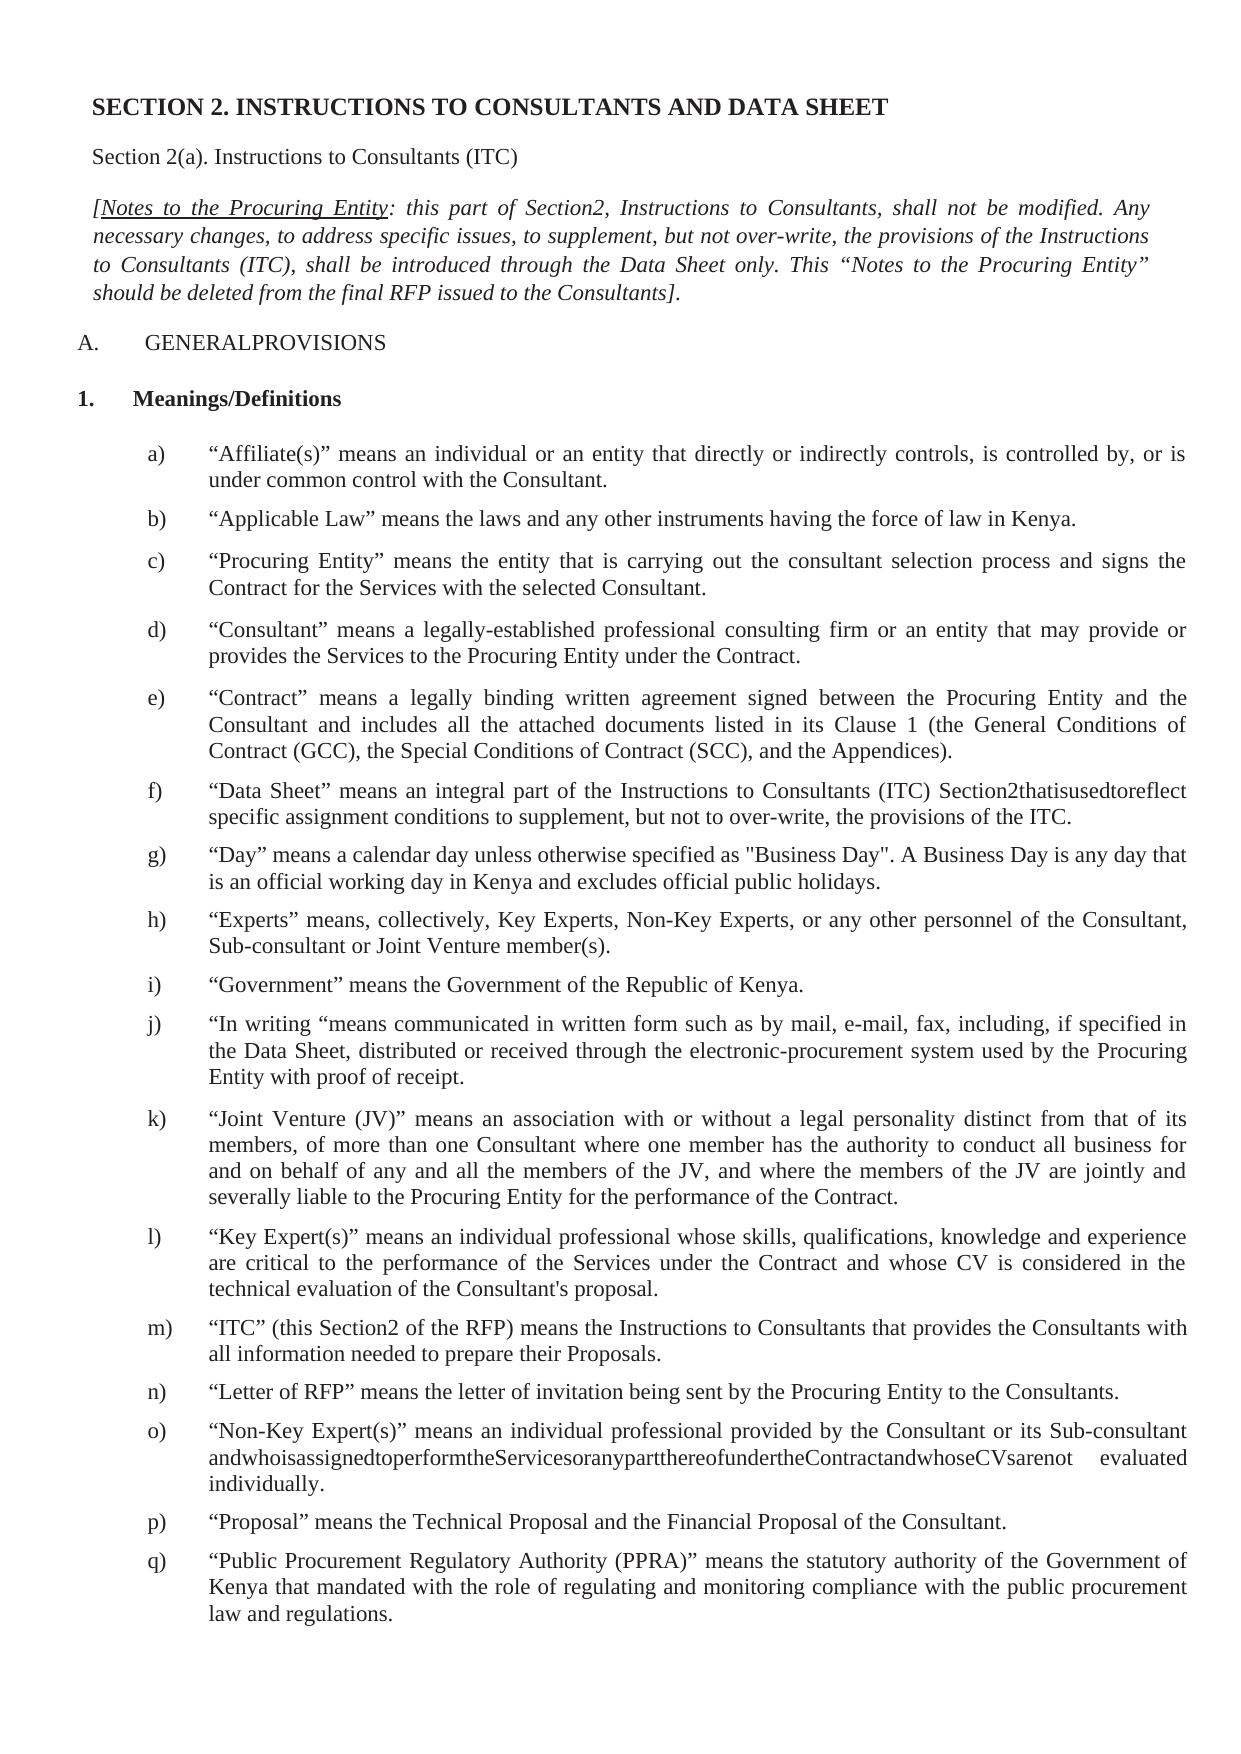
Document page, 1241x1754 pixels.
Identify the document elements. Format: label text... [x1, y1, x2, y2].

text [Notes to the Procuring Entity: this part of Section2, Instructions to Consultants, shall not be modified. Any necessary changes, to address specific issues, to supplement, but not over-write, the provisions of the Instructions to Consultants (ITC), shall be introduced through the Data Sheet only. This “Notes to the Procuring Entity” should be deleted from the final RFP issued to the Consultants]. [92, 194, 1153, 305]
list “Day” means a calendar day unless otherwise specified as "Business Day". A Business Day is any day that is an official working day in Kenya and excludes official public holidays. [147, 842, 1188, 894]
list “Proposal” means the Technical Proposal and the Financial Proposal of the Consultant. [147, 1508, 1188, 1534]
text Section 2(a). Instructions to Consultants (ITC) [92, 143, 1188, 169]
list “Public Procurement Regulatory Authority (PPRA)” means the statutory authority of the Government of Kenya that mandated with the role of regulating and monitoring compliance with the public procurement law and regulations. [147, 1548, 1188, 1626]
list “Letter of RFP” means the letter of invitation being sent by the Procuring Entity to the Consultants. [147, 1379, 1188, 1405]
list “In writing “means communicated in written form such as by mail, e-mail, fax, including, if specified in the Data Sheet, distributed or received through the electronic-procurement system used by the Procuring Entity with proof of receipt. [147, 1011, 1188, 1089]
list “Non-Key Expert(s)” means an individual professional provided by the Consultant or its Sub-consultant andwhoisassignedtoperformtheServicesoranypartthereofundertheContractandwhoseCVsarenot evaluated individually. [147, 1418, 1188, 1496]
list “Data Sheet” means an integral part of the Instructions to Consultants (ITC) Section2thatisusedtoreflect specific assignment conditions to supplement, but not to over-write, the provisions of the ITC. [147, 777, 1188, 829]
text A. GENERALPROVISIONS [77, 329, 1202, 355]
list “Key Expert(s)” means an individual professional whose skills, qualifications, knowledge and experience are critical to the performance of the Services under the Contract and whose CV is considered in the technical evaluation of the Consultant's proposal. [147, 1223, 1188, 1302]
list “Procuring Entity” means the entity that is carrying out the consultant selection process and signs the Contract for the Services with the selected Consultant. [147, 548, 1188, 600]
subtitle 1. Meanings/Definitions [77, 385, 1202, 411]
list “Contract” means a legally binding written agreement signed between the Procuring Entity and the Consultant and includes all the attached documents listed in its Clause 1 (the General Conditions of Contract (GCC), the Special Conditions of Contract (SCC), and the Appendices). [147, 685, 1188, 763]
list “Affiliate(s)” means an individual or an entity that directly or indirectly controls, is controlled by, or is under common control with the Consultant. [147, 440, 1188, 492]
list “Government” means the Government of the Republic of Kenya. [147, 972, 1188, 998]
list “Applicable Law” means the laws and any other instruments having the force of law in Kenya. [147, 505, 1188, 531]
subtitle SECTION 2. INSTRUCTIONS TO CONSULTANTS AND DATA SHEET [92, 92, 1202, 121]
list “Joint Venture (JV)” means an association with or without a legal personality distinct from that of its members, of more than one Consultant where one member has the authority to conduct all business for and on behalf of any and all the members of the JV, and where the members of the JV are jointly and severally liable to the Procuring Entity for the performance of the Contract. [147, 1105, 1188, 1210]
list “ITC” (this Section2 of the RFP) means the Instructions to Consultants that provides the Consultants with all information needed to prepare their Proposals. [147, 1314, 1188, 1366]
list “Experts” means, collectively, Key Experts, Non-Key Experts, or any other personnel of the Consultant, Sub-consultant or Joint Venture member(s). [147, 906, 1188, 958]
list “Consultant” means a legally-established professional consulting firm or an entity that may provide or provides the Services to the Procuring Entity under the Contract. [147, 616, 1188, 668]
